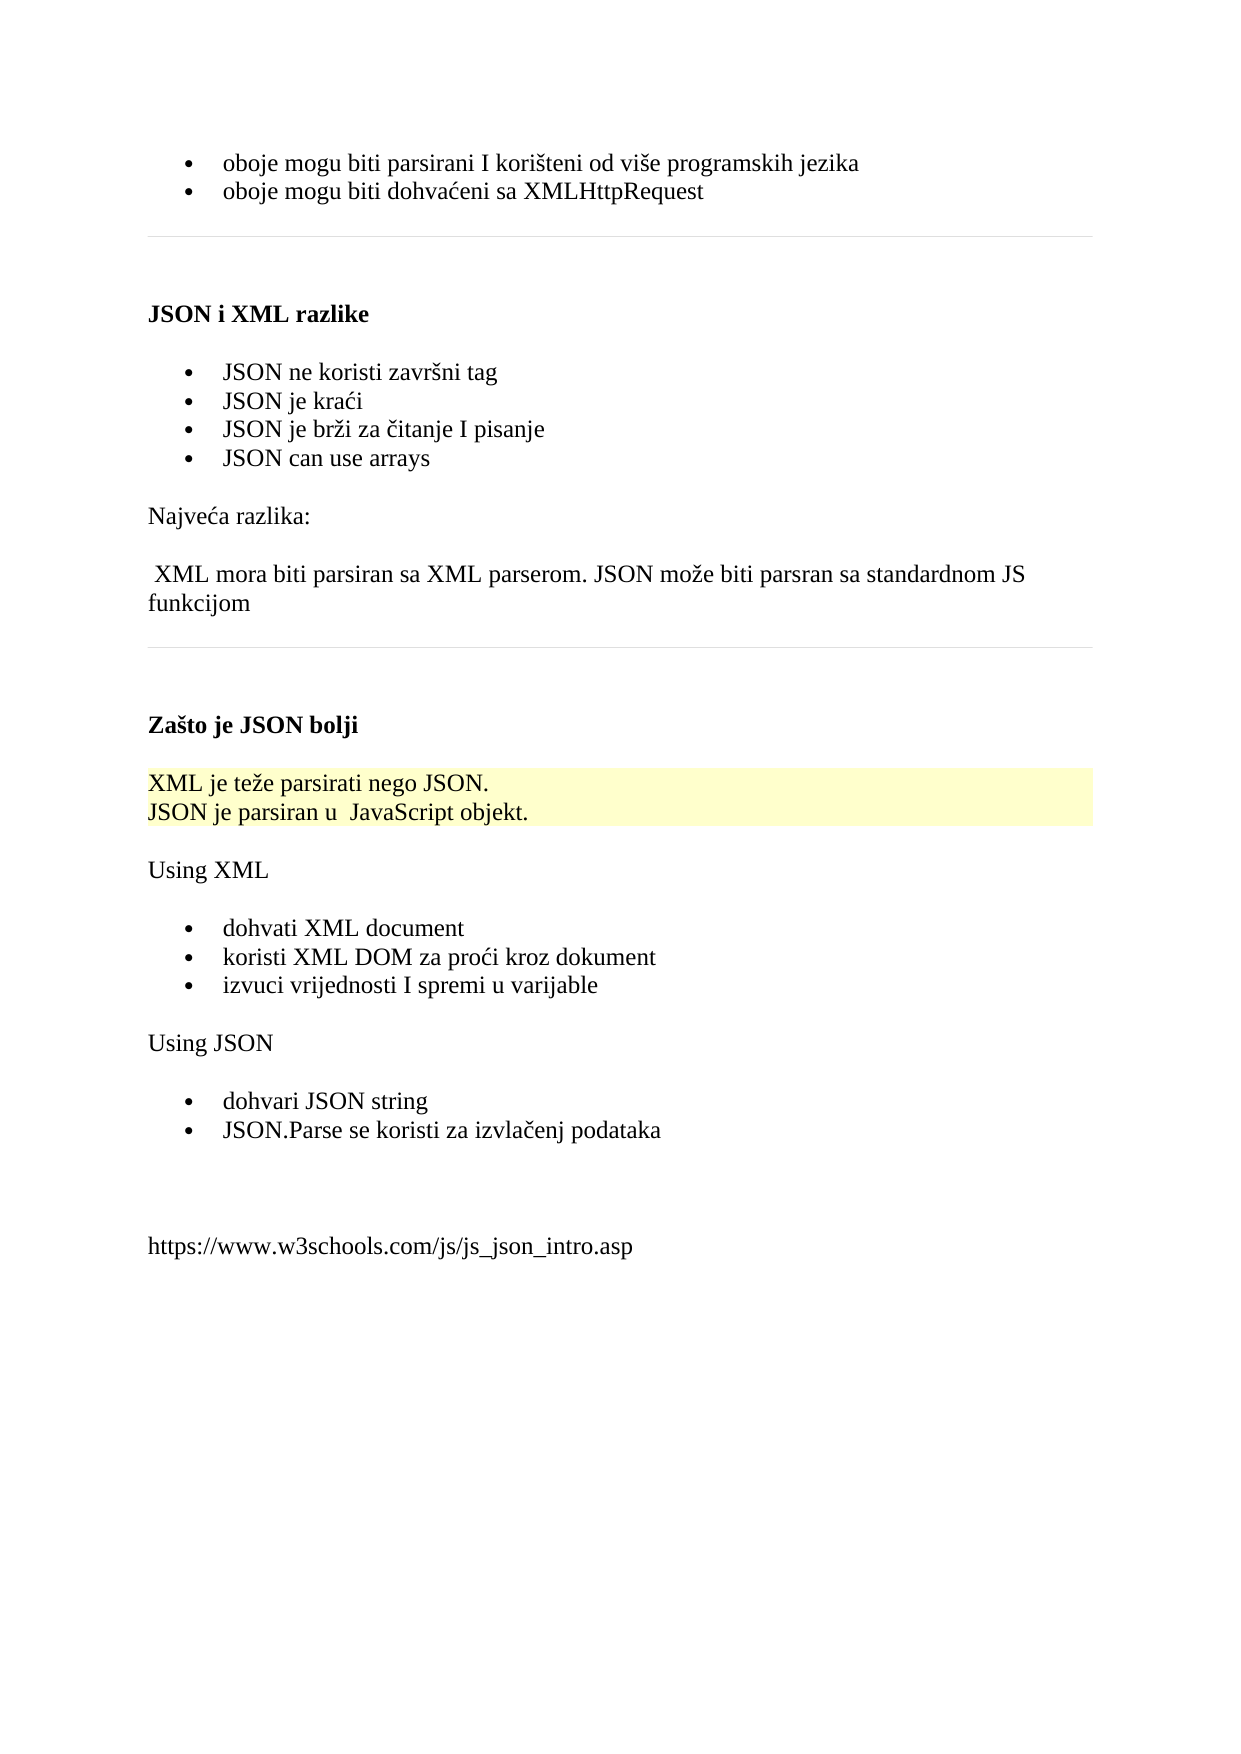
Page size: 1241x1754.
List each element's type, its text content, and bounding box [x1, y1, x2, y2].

text Najveća razlika: [148, 501, 1093, 530]
list koristi XML DOM za proći kroz dokument [185, 942, 1093, 971]
text XML je teže parsirati nego JSON. JSON je parsiran u JavaScript objekt. [148, 768, 1093, 826]
list izvuci vrijednosti I spremi u varijable [185, 971, 1093, 999]
list JSON je kraći [185, 386, 1093, 414]
text https://www.w3schools.com/js/js_json_intro.asp [148, 1231, 1093, 1260]
list oboje mogu biti dohvaćeni sa XMLHttpRequest [185, 176, 1093, 205]
list JSON je brži za čitanje I pisanje [185, 414, 1093, 443]
text XML mora biti parsiran sa XML parserom. JSON može biti parsran sa standardnom JS funkcijom [148, 559, 1093, 617]
list oboje mogu biti parsirani I korišteni od više programskih jezika [185, 148, 1093, 176]
list dohvati XML document [185, 913, 1093, 942]
text Using JSON [148, 1028, 1093, 1057]
text JSON i XML razlike [148, 299, 1093, 328]
list dohvari JSON string [185, 1086, 1093, 1115]
text Using XML [148, 855, 1093, 884]
list JSON.Parse se koristi za izvlačenj podataka [185, 1115, 1093, 1144]
list JSON ne koristi završni tag [185, 357, 1093, 386]
list JSON can use arrays [185, 443, 1093, 472]
text Zašto je JSON bolji [148, 711, 1093, 739]
